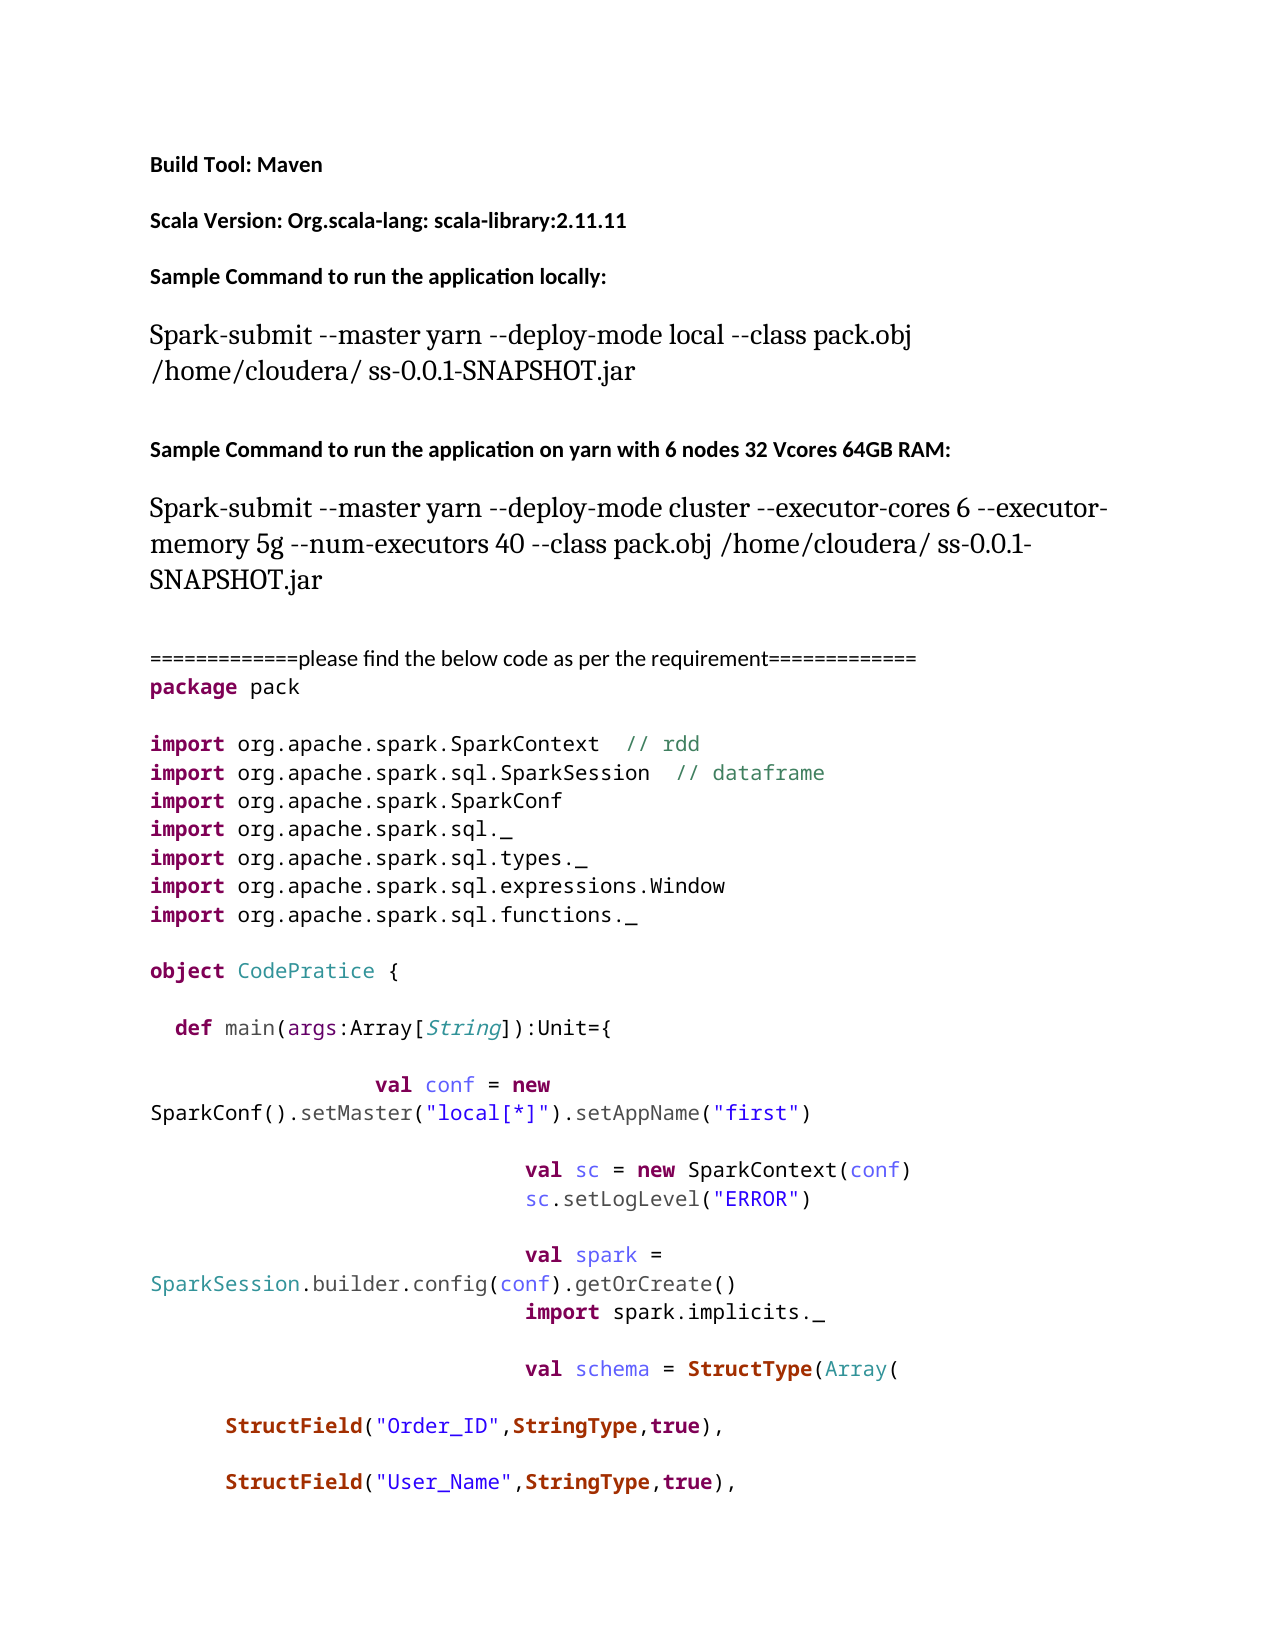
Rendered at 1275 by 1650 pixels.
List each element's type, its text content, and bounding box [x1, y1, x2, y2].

text import org.apache.spark.sql.SparkSession // dataframe [150, 758, 1125, 786]
text import spark.implicits._ [150, 1297, 1125, 1326]
text sc.setLogLevel("ERROR") [150, 1184, 1125, 1212]
text val conf = new SparkConf().setMaster("local[*]").setAppName("first") [150, 1070, 1125, 1127]
text import org.apache.spark.sql.types._ [150, 843, 1125, 871]
text import org.apache.spark.sql.expressions.Window [150, 871, 1125, 900]
text import org.apache.spark.sql._ [150, 814, 1125, 843]
text StructField("Order_ID",StringType,true), [150, 1383, 1125, 1439]
text val spark = SparkSession.builder.config(conf).getOrCreate() [150, 1241, 1125, 1297]
text import org.apache.spark.sql.functions._ [150, 900, 1125, 928]
text val schema = StructType(Array( [150, 1354, 1125, 1383]
text StructField("User_Name",StringType,true), [150, 1439, 1125, 1496]
text val sc = new SparkContext(conf) [150, 1155, 1125, 1184]
text Sample Command to run the application on yarn with 6 nodes 32 Vcores 64GB RAM: [150, 435, 1125, 463]
text Spark-submit --master yarn --deploy-mode local --class pack.obj /home/cloudera/ ss-0.0.1-SNAPSHOT.jar [150, 318, 1125, 388]
text object CodePratice { [150, 957, 1125, 985]
text import org.apache.spark.SparkContext // rdd [150, 729, 1125, 758]
text Sample Command to run the application locally: [150, 262, 1125, 290]
text Build Tool: Maven [150, 150, 1125, 178]
text def main(args:Array[String]):Unit={ [150, 1013, 1125, 1042]
text =============please find the below code as per the requirement============= [150, 644, 1125, 672]
text Scala Version: Org.scala-lang: scala-library:2.11.11 [150, 206, 1125, 234]
text import org.apache.spark.SparkConf [150, 786, 1125, 814]
text Spark-submit --master yarn --deploy-mode cluster --executor-cores 6 --executor-memory 5g --num-executors 40 --class pack.obj /home/cloudera/ ss-0.0.1-SNAPSHOT.jar [150, 491, 1125, 597]
text package pack [150, 672, 1125, 701]
